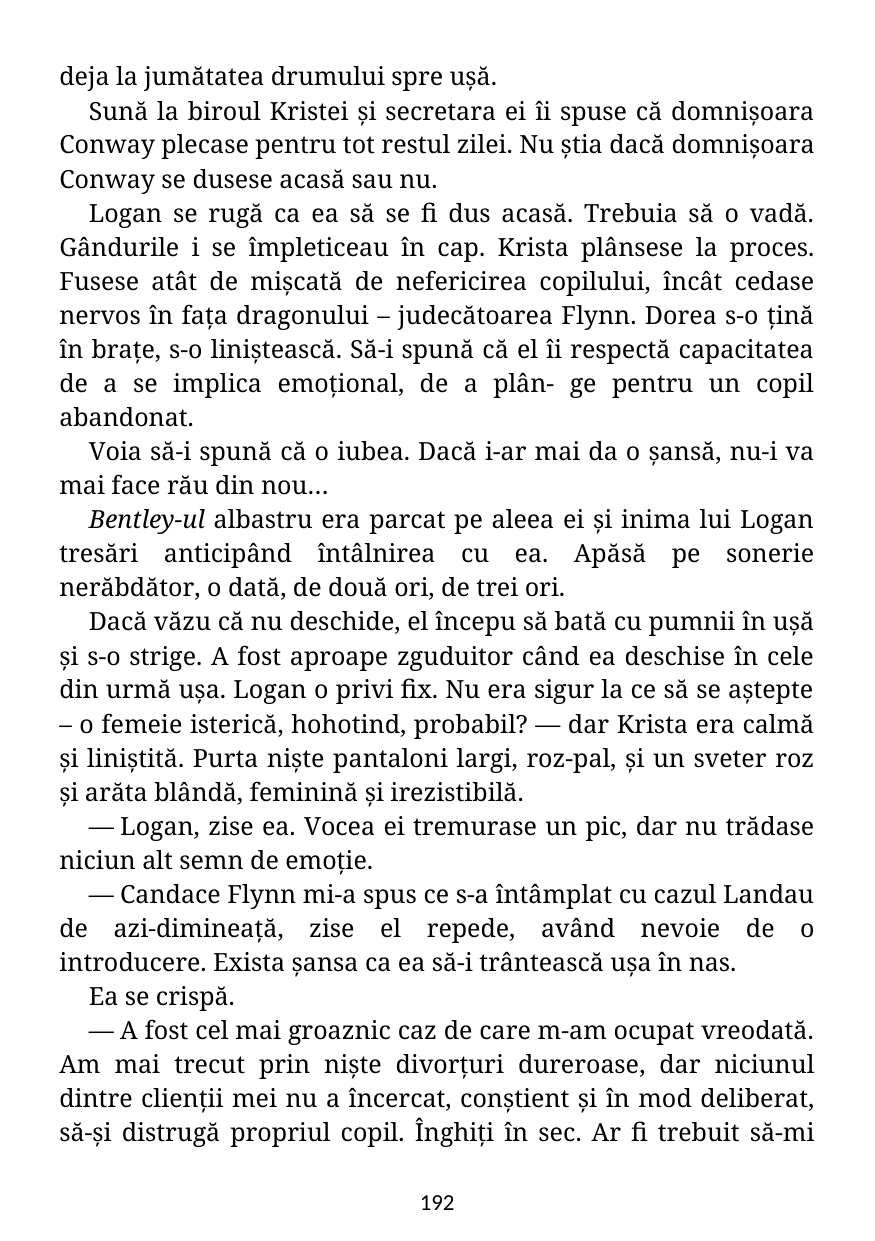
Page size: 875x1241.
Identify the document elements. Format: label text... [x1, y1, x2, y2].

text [59, 1013, 815, 1149]
text Sună la biroul Kristei şi secretara ei îi spuse că domnişoara Conway plecase pentru tot restul zilei. Nu ştia dacă domnişoara Conway se dusese acasă sau nu. [59, 93, 815, 195]
text Logan se rugă ca ea să se fi dus acasă. Trebuia să o vadă. Gândurile i se împleticeau în cap. Krista plânsese la proces. Fusese atât de mişcată de nefericirea copilului, încât cedase nervos în faţa dragonului – judecătoarea Flynn. Dorea s-o ţină în braţe, s-o liniştească. Să-i spună că el îi respectă capacitatea de a se implica emoţional, de a plân- ge pentru un copil abandonat. [59, 195, 815, 434]
text Bentley-ul albastru era parcat pe aleea ei şi inima lui Logan tresări anticipând întâlnirea cu ea. Apăsă pe sonerie nerăbdător, o dată, de două ori, de trei ori. [59, 502, 815, 604]
text — Candace Flynn mi-a spus ce s-a întâmplat cu cazul Landau de azi-dimineaţă, zise el repede, având nevoie de o introducere. Exista şansa ca ea să-i trântească uşa în nas. [59, 877, 815, 979]
text Ea se crispă. [59, 979, 815, 1013]
text Dacă văzu că nu deschide, el începu să bată cu pumnii în uşă şi s-o strige. A fost aproape zguduitor când ea deschise în cele din urmă uşa. Logan o privi fix. Nu era sigur la ce să se aştepte – o femeie isterică, hohotind, probabil? — dar Krista era calmă şi liniştită. Purta nişte pantaloni largi, roz-pal, şi un sveter roz şi arăta blândă, feminină şi irezistibilă. [59, 604, 815, 808]
text — Logan, zise ea. Vocea ei tremurase un pic, dar nu trădase niciun alt semn de emoţie. [59, 808, 815, 877]
text Voia să-i spună că o iubea. Dacă i-ar mai da o şansă, nu-i va mai face rău din nou… [59, 434, 815, 502]
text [59, 59, 815, 93]
